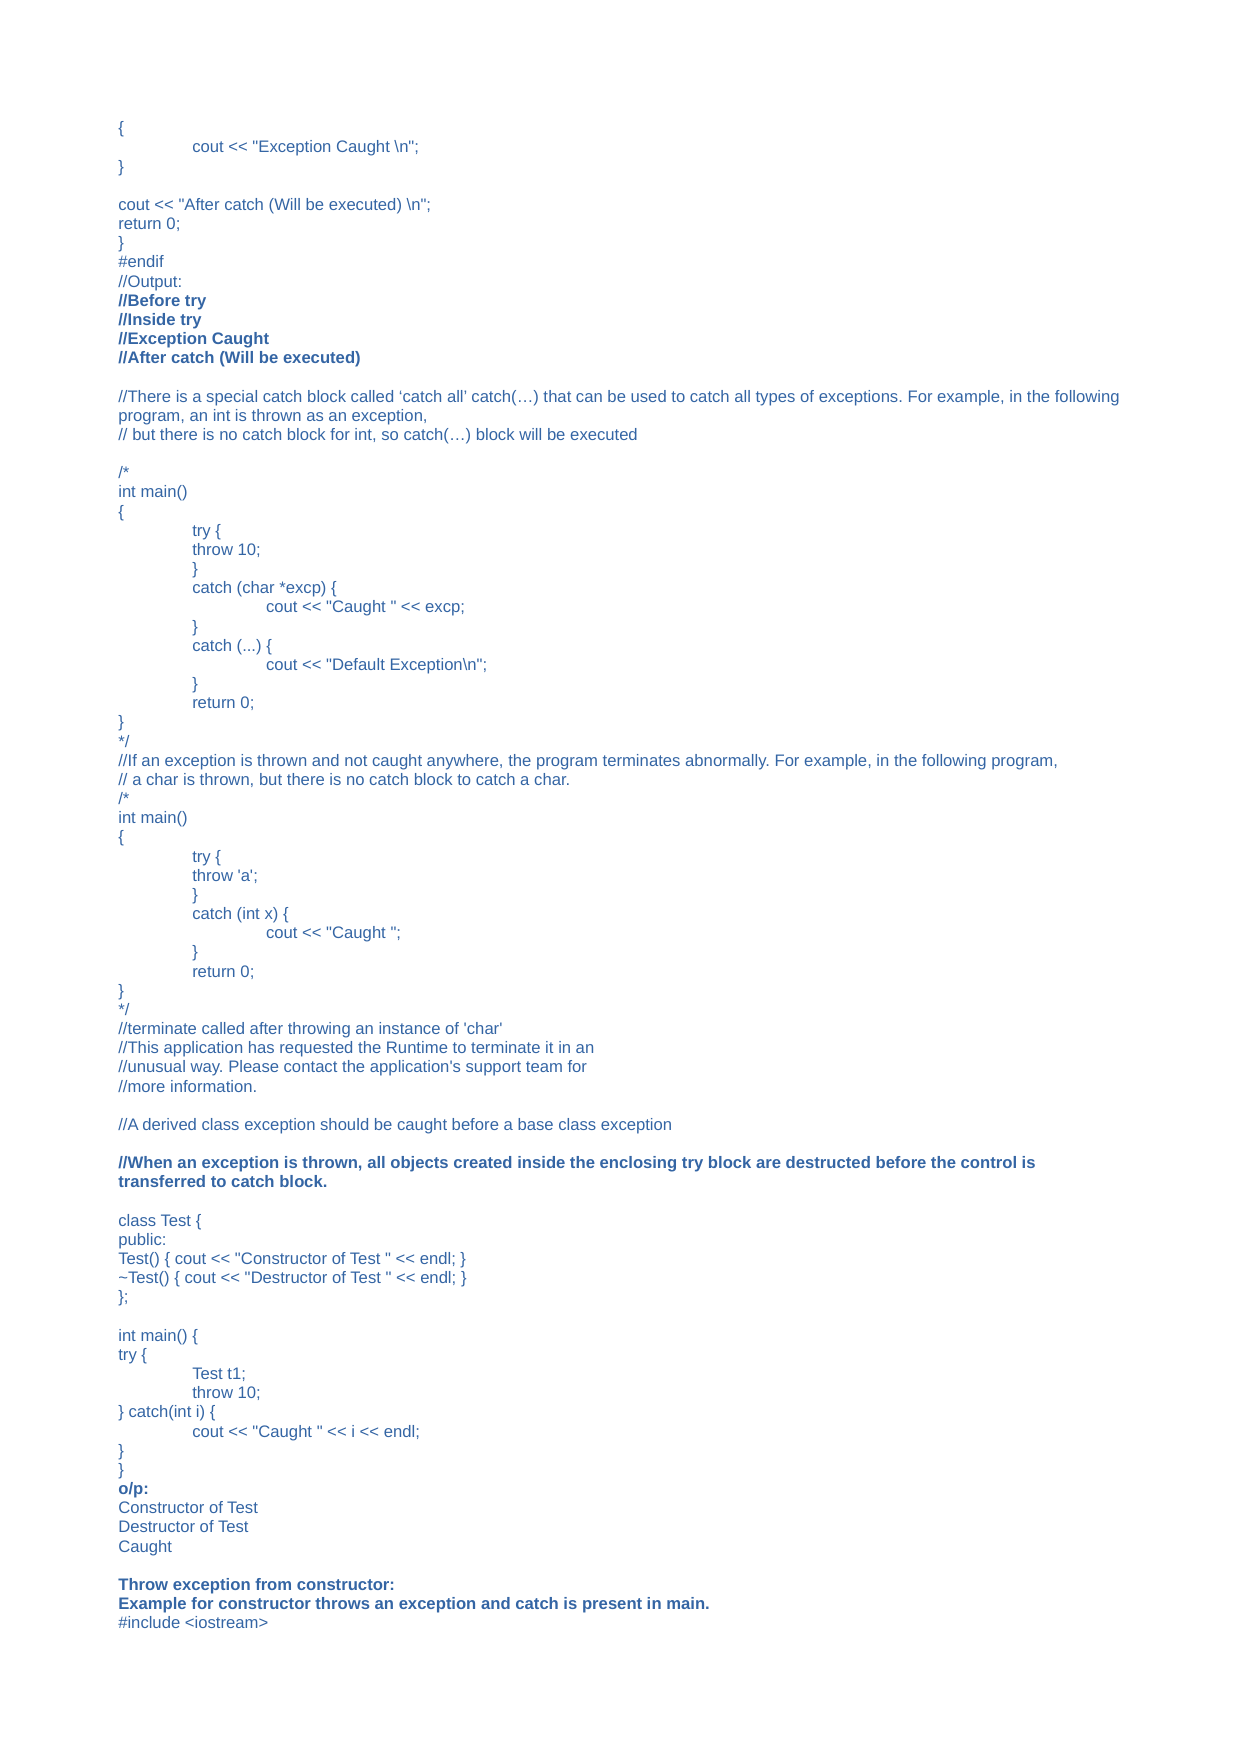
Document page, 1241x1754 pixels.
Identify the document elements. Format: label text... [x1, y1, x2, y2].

text Test() { cout << "Constructor of Test " << endl; } [118, 1249, 1122, 1268]
text //Inside try [118, 310, 1122, 329]
text //unusual way. Please contact the application's support team for [118, 1057, 1122, 1076]
text Destructor of Test [118, 1517, 1122, 1536]
text try { [118, 846, 1122, 866]
text //terminate called after throwing an instance of 'char' [118, 1019, 1122, 1038]
text try { [118, 1345, 1122, 1364]
text //When an exception is thrown, all objects created inside the enclosing try block are destructed before the control is transferred to catch block. [118, 1153, 1122, 1191]
text } [118, 156, 1122, 176]
text { [118, 827, 1122, 846]
text Constructor of Test [118, 1498, 1122, 1517]
text //more information. [118, 1076, 1122, 1096]
text return 0; [118, 961, 1122, 981]
text cout << "Exception Caught \n"; [118, 137, 1122, 156]
text } [118, 885, 1122, 904]
text return 0; [118, 214, 1122, 233]
text cout << "Caught " << i << endl; [118, 1421, 1122, 1441]
text */ [118, 1000, 1122, 1019]
text //Before try [118, 291, 1122, 310]
text catch (int x) { [118, 904, 1122, 923]
text Throw exception from constructor: [118, 1575, 1122, 1594]
text } [118, 616, 1122, 636]
text o/p: [118, 1479, 1122, 1498]
text throw 10; [118, 1383, 1122, 1402]
text public: [118, 1230, 1122, 1249]
text } [118, 981, 1122, 1000]
text /* [118, 789, 1122, 808]
text } [118, 559, 1122, 578]
text } [118, 1441, 1122, 1460]
text /* [118, 463, 1122, 482]
text throw 'a'; [118, 866, 1122, 885]
text return 0; [118, 693, 1122, 712]
text */ [118, 731, 1122, 751]
text } catch(int i) { [118, 1402, 1122, 1421]
text cout << "After catch (Will be executed) \n"; [118, 195, 1122, 214]
text int main() [118, 808, 1122, 827]
text //Output: [118, 271, 1122, 291]
text //Exception Caught [118, 329, 1122, 348]
text int main() { [118, 1326, 1122, 1345]
text } [118, 233, 1122, 252]
text throw 10; [118, 540, 1122, 559]
text catch (char *excp) { [118, 578, 1122, 597]
text cout << "Default Exception\n"; [118, 655, 1122, 674]
text } [118, 1460, 1122, 1479]
text { [118, 501, 1122, 521]
text Caught [118, 1536, 1122, 1556]
text } [118, 712, 1122, 731]
text // but there is no catch block for int, so catch(…) block will be executed [118, 425, 1122, 444]
text }; [118, 1287, 1122, 1306]
text } [118, 674, 1122, 693]
text class Test { [118, 1211, 1122, 1230]
text try { [118, 521, 1122, 540]
text catch (...) { [118, 636, 1122, 655]
text #include <iostream> [118, 1613, 1122, 1632]
text } [118, 942, 1122, 961]
text cout << "Caught "; [118, 923, 1122, 942]
text //If an exception is thrown and not caught anywhere, the program terminates abnormally. For example, in the following program, [118, 751, 1122, 770]
text int main() [118, 482, 1122, 501]
text #endif [118, 252, 1122, 271]
text { [118, 118, 1122, 137]
text // a char is thrown, but there is no catch block to catch a char. [118, 770, 1122, 789]
text Example for constructor throws an exception and catch is present in main. [118, 1594, 1122, 1613]
text ~Test() { cout << "Destructor of Test " << endl; } [118, 1268, 1122, 1287]
text //After catch (Will be executed) [118, 348, 1122, 367]
text cout << "Caught " << excp; [118, 597, 1122, 616]
text //A derived class exception should be caught before a base class exception [118, 1115, 1122, 1134]
text //This application has requested the Runtime to terminate it in an [118, 1038, 1122, 1057]
text Test t1; [118, 1364, 1122, 1383]
